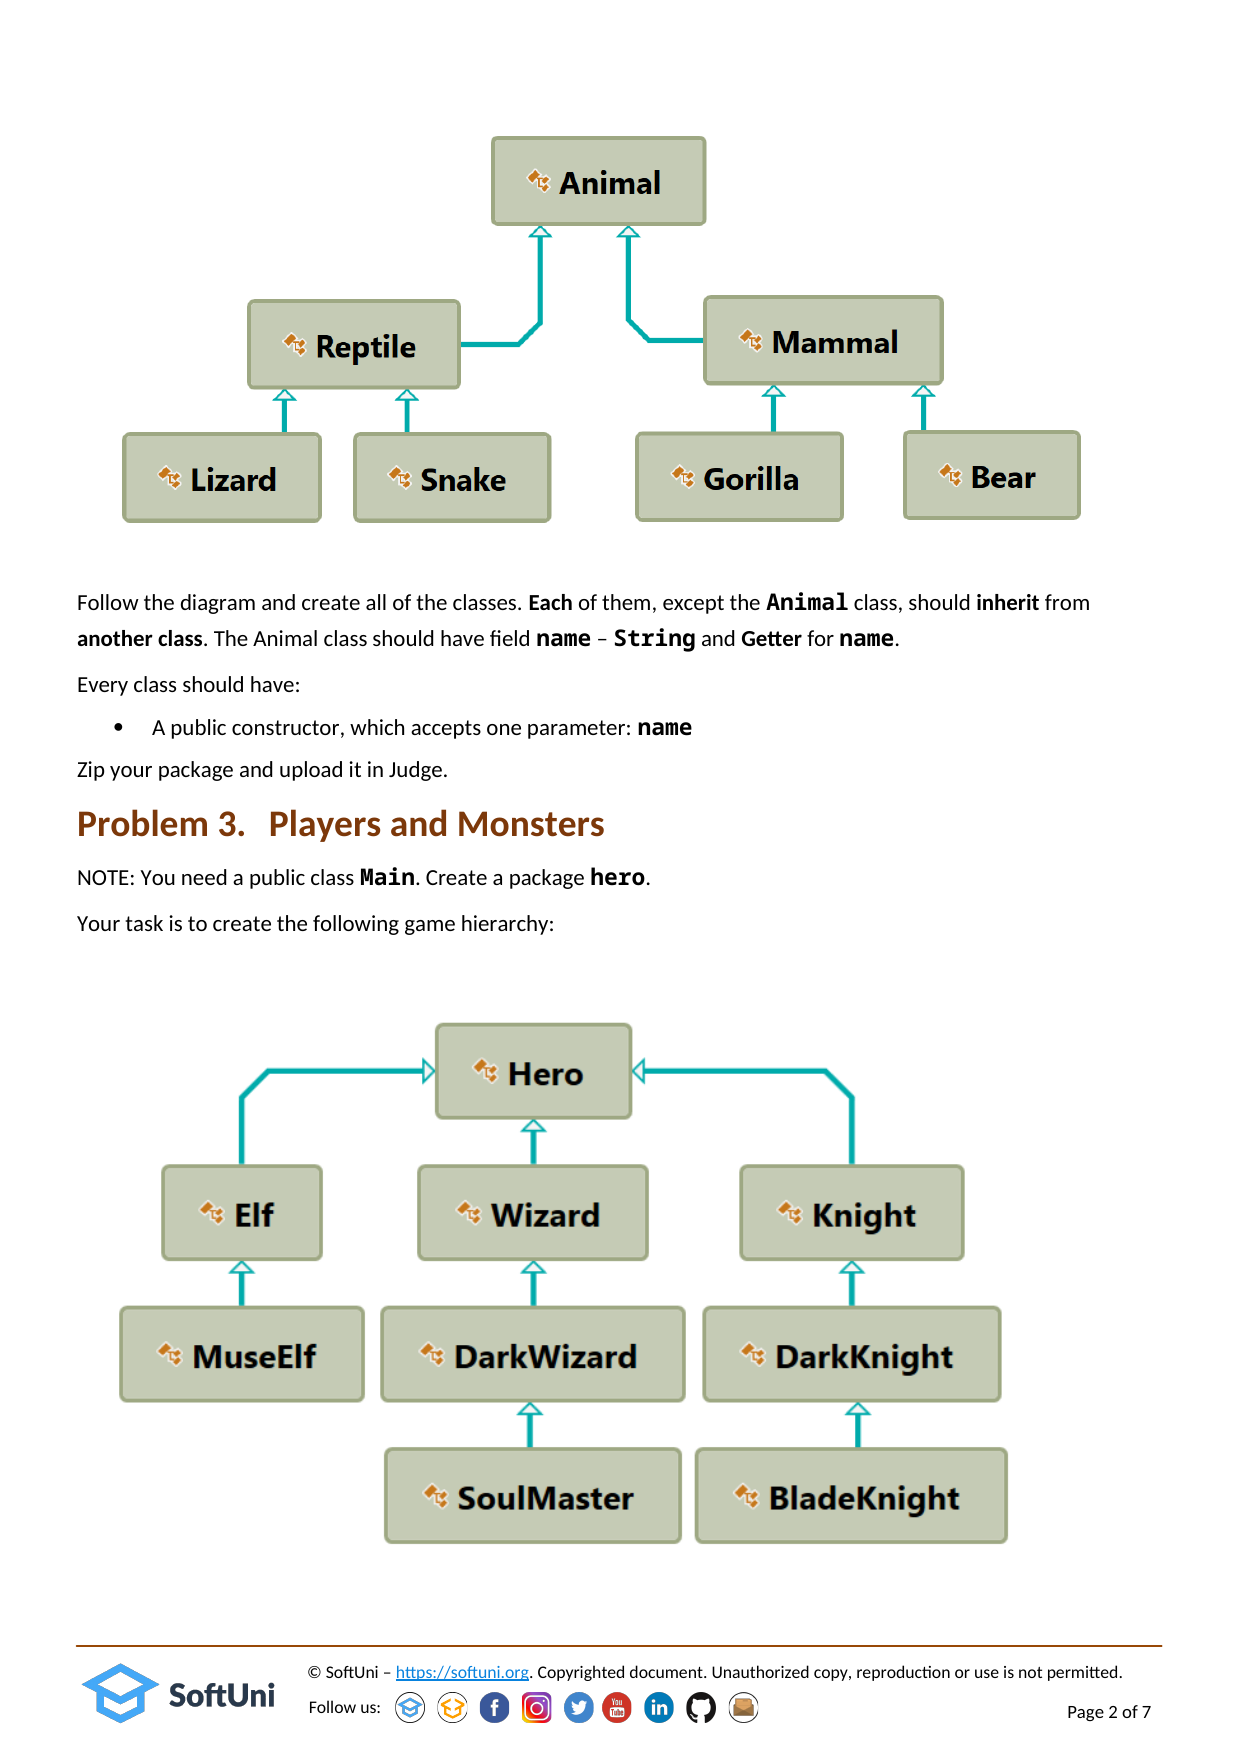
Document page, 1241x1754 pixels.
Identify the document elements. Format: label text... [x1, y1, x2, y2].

picture [686, 1692, 716, 1723]
text Zip your package and upload it in Judge. [77, 755, 1163, 783]
picture [522, 1692, 552, 1723]
picture [437, 1692, 468, 1723]
picture [395, 1692, 425, 1723]
text Every class should have: [77, 670, 1163, 698]
picture [644, 1714, 653, 1723]
picture [644, 1692, 653, 1701]
list A public constructor, which accepts one parameter: name [114, 711, 1163, 742]
picture [602, 1692, 632, 1723]
picture [658, 1705, 667, 1714]
text NOTE: You need a public class Main. Create a package hero. [77, 861, 1163, 892]
picture [76, 95, 1164, 574]
picture [728, 1692, 759, 1723]
text Your task is to create the following game hierarchy: [77, 909, 1163, 937]
picture [479, 1692, 510, 1723]
picture [564, 1692, 594, 1723]
picture [665, 1692, 674, 1701]
text Follow the diagram and create all of the classes. Each of them, except the Animal class, should inherit from another class. The Animal class should have field name – String and Getter for name. [77, 586, 1163, 653]
subtitle Players and Monsters [77, 800, 1163, 846]
picture [76, 949, 1110, 1618]
picture [75, 1658, 281, 1729]
picture [665, 1714, 674, 1723]
